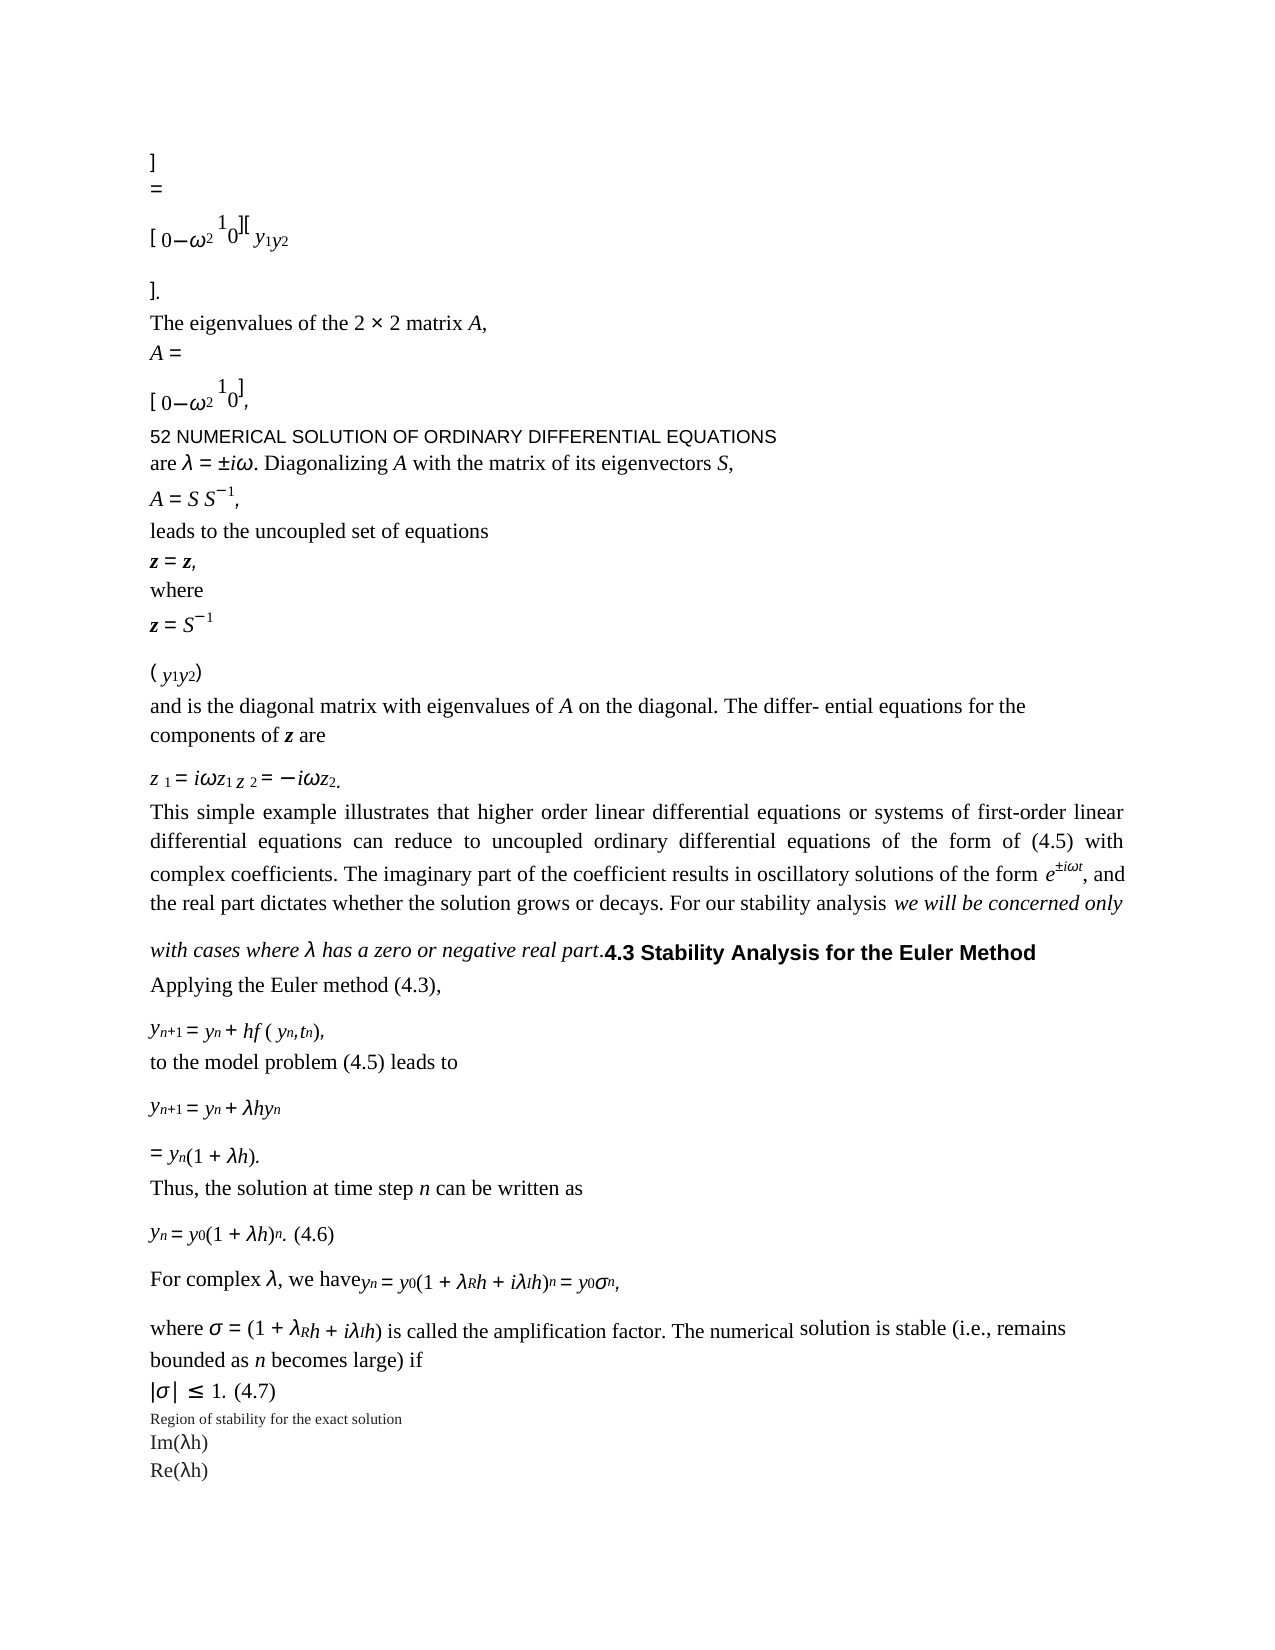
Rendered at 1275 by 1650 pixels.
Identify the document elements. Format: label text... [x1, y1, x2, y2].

text and is the diagonal matrix with eigenvalues of A on the diagonal. The differ- ential equations for the components of z are [150, 693, 1125, 747]
text yn+1 = yn + hf ( yn,tn), [150, 1001, 1125, 1043]
text [ 0−ω2 10][ y1y2 [150, 205, 1125, 255]
text [ 0−ω2 10], [150, 368, 1125, 418]
text = [150, 176, 1125, 201]
text = yn(1 + λh). [150, 1126, 1125, 1168]
text leads to the uncoupled set of equations [150, 518, 1125, 544]
text ] [150, 150, 1125, 173]
text A = [150, 339, 1125, 365]
text A = S S−1, [150, 479, 1125, 513]
text This simple example illustrates that higher order linear differential equations or systems of first-order linear differential equations can reduce to uncoupled ordinary differential equations of the form of (4.5) with complex coefficients. The imaginary part of the coefficient results in oscillatory solutions of the form e±iωt, and the real part dictates whether the solution grows or decays. For our stability analysis we will be concerned only with cases where λ has a zero or negative real part.4.3 Stability Analysis for the Euler Method [150, 799, 1125, 965]
text Im(λh) [150, 1430, 1125, 1454]
text Thus, the solution at time step n can be written as [150, 1175, 1125, 1200]
text 52 NUMERICAL SOLUTION OF ORDINARY DIFFERENTIAL EQUATIONS [150, 426, 1125, 447]
text z = z, [150, 547, 1125, 573]
text ( y1y2) [150, 645, 1125, 687]
text yn = y0(1 + λh)n. (4.6) [150, 1204, 1125, 1246]
text z = S−1 [150, 606, 1125, 639]
text Applying the Euler method (4.3), [150, 972, 1125, 997]
text are λ = ±iω. Diagonalizing A with the matrix of its eigenvectors S, [150, 450, 1125, 476]
text ]. [150, 262, 1125, 304]
text Region of stability for the exact solution [150, 1410, 1125, 1428]
text where [150, 577, 1125, 602]
text For complex λ, we haveyn = y0(1 + λRh + iλIh)n = y0σn, [150, 1252, 1125, 1294]
text Re(λh) [150, 1458, 1125, 1482]
text yn+1 = yn + λhyn [150, 1078, 1125, 1120]
text The eigenvalues of the 2 × 2 matrix A, [150, 310, 1125, 336]
text where σ = (1 + λRh + iλIh) is called the amplification factor. The numerical solution is stable (i.e., remains bounded as n becomes large) if [150, 1301, 1125, 1372]
text to the model problem (4.5) leads to [150, 1049, 1125, 1074]
text z 1 = iωz1 z 2 = −iωz2. [150, 751, 1125, 793]
text |σ| ≤ 1. (4.7) [150, 1376, 1125, 1405]
